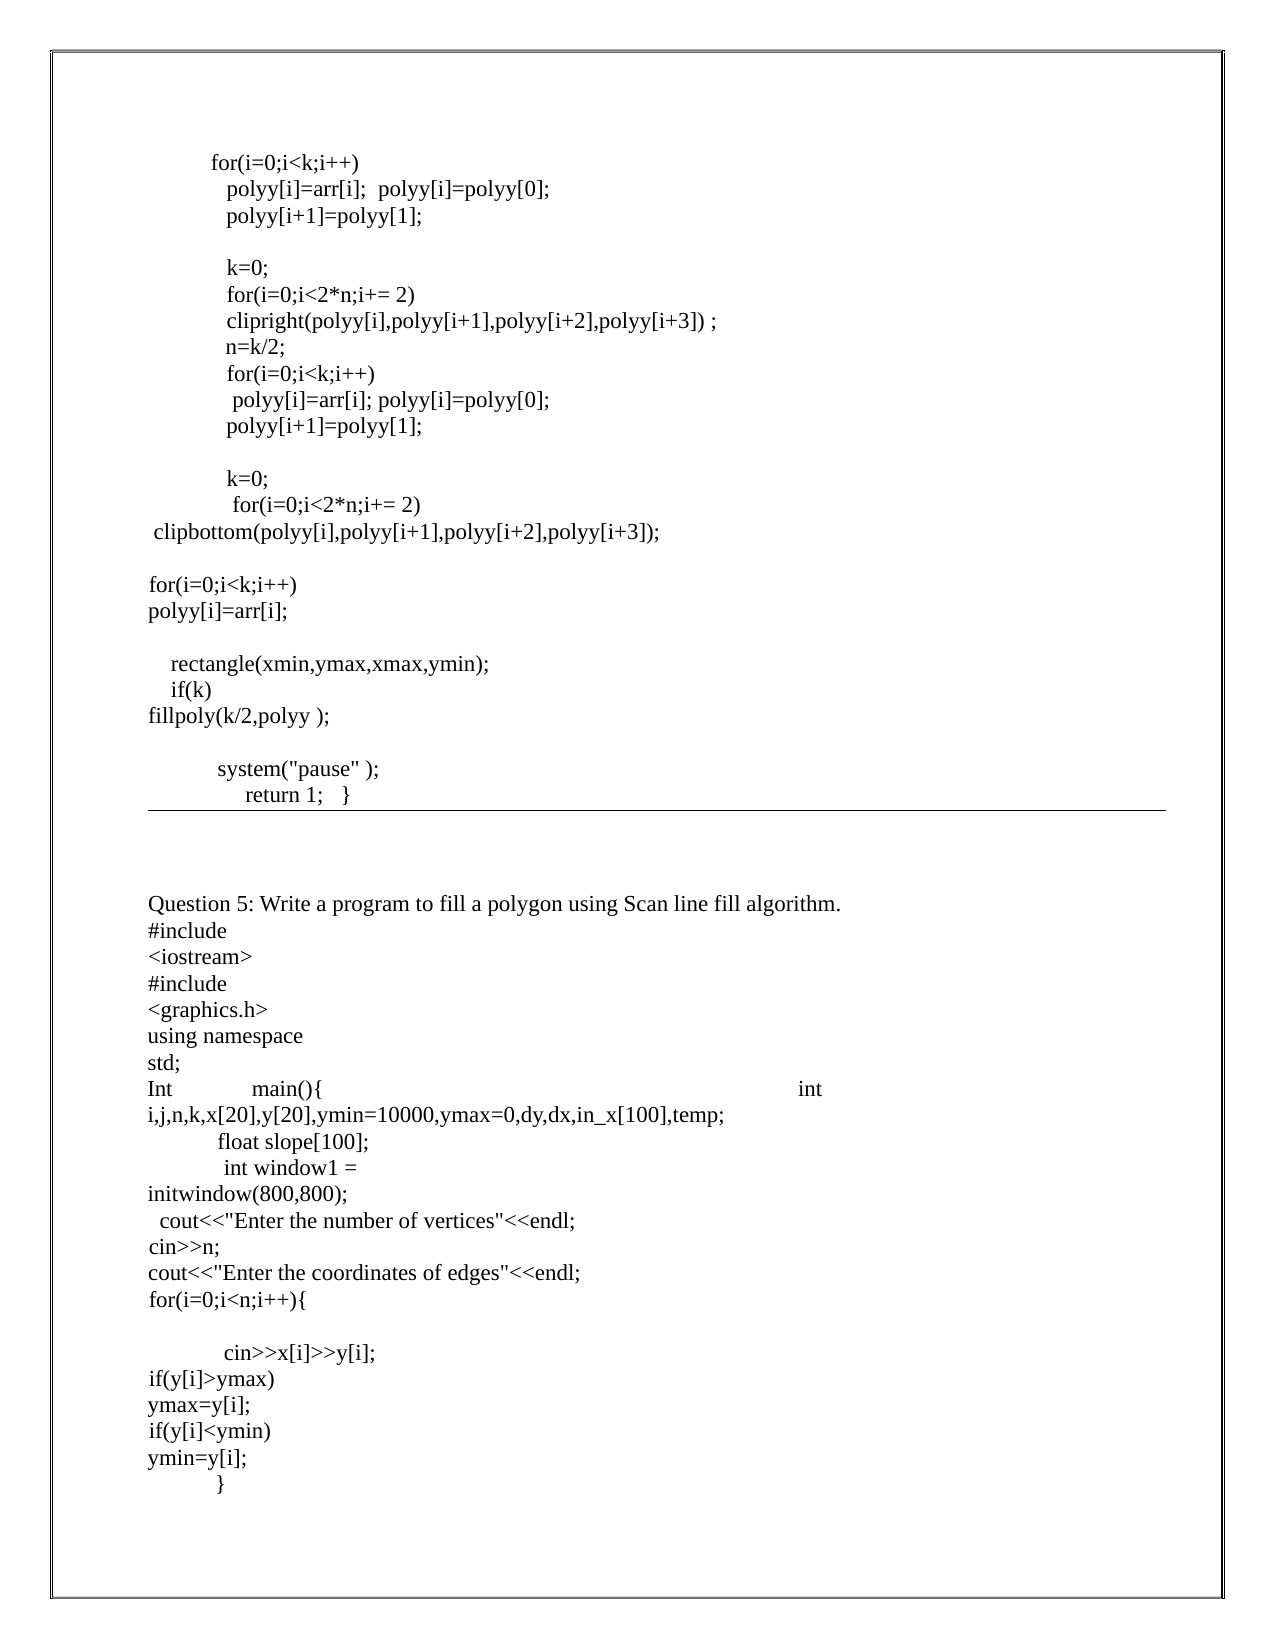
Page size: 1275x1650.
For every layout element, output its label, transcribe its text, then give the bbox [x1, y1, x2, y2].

text k=0; [226, 465, 464, 492]
text polyy[i]=arr[i]; polyy[i]=polyy[0]; polyy[i+1]=polyy[1]; [226, 175, 728, 228]
text clipbottom(polyy[i],polyy[i+1],polyy[i+2],polyy[i+3]); [147, 518, 1104, 544]
text int window1 = initwindow(800,800); [147, 1154, 662, 1207]
text Question 5: Write a program to fill a polygon using Scan line fill algorithm. [147, 891, 1104, 917]
text Int main(){ int i,j,n,k,x[20],y[20],ymin=10000,ymax=0,dy,dx,in_x[100],temp; [147, 1075, 822, 1128]
text return 1; } [147, 781, 1166, 811]
text for(i=0;i<k;i++) [147, 544, 381, 597]
text rectangle(xmin,ymax,xmax,ymin); [147, 650, 1104, 676]
text float slope[100]; [147, 1128, 1166, 1154]
text if(k) [147, 676, 1104, 702]
text for(i=0;i<2*n;i+= 2) [226, 281, 1104, 307]
text for(i=0;i<2*n;i+= 2) [226, 492, 464, 518]
text polyy[i]=arr[i]; [147, 597, 1104, 623]
text for(i=0;i<k;i++) [147, 149, 1166, 175]
text fillpoly(k/2,polyy ); [147, 702, 1104, 729]
text n=k/2; [225, 333, 1104, 360]
text #include <graphics.h> using namespace std; [147, 969, 309, 1075]
text system("pause" ); [147, 755, 1166, 781]
text for(i=0;i<k;i++) [226, 360, 585, 386]
text cout<<"Enter the number of vertices"<<endl; cin>>n; [147, 1207, 662, 1259]
text #include [147, 917, 1104, 943]
text clipright(polyy[i],polyy[i+1],polyy[i+2],polyy[i+3]) ; [226, 307, 1104, 333]
text <iostream> [147, 943, 1104, 969]
text cout<<"Enter the coordinates of edges"<<endl; for(i=0;i<n;i++){ [147, 1259, 662, 1312]
text cin>>x[i]>>y[i]; if(y[i]>ymax) ymax=y[i]; if(y[i]<ymin) ymin=y[i]; [147, 1338, 477, 1470]
text k=0; [226, 254, 1104, 281]
picture [51, 49, 1222, 53]
text } [147, 1470, 1166, 1497]
text polyy[i]=arr[i]; polyy[i]=polyy[0]; polyy[i+1]=polyy[1]; [226, 386, 585, 439]
